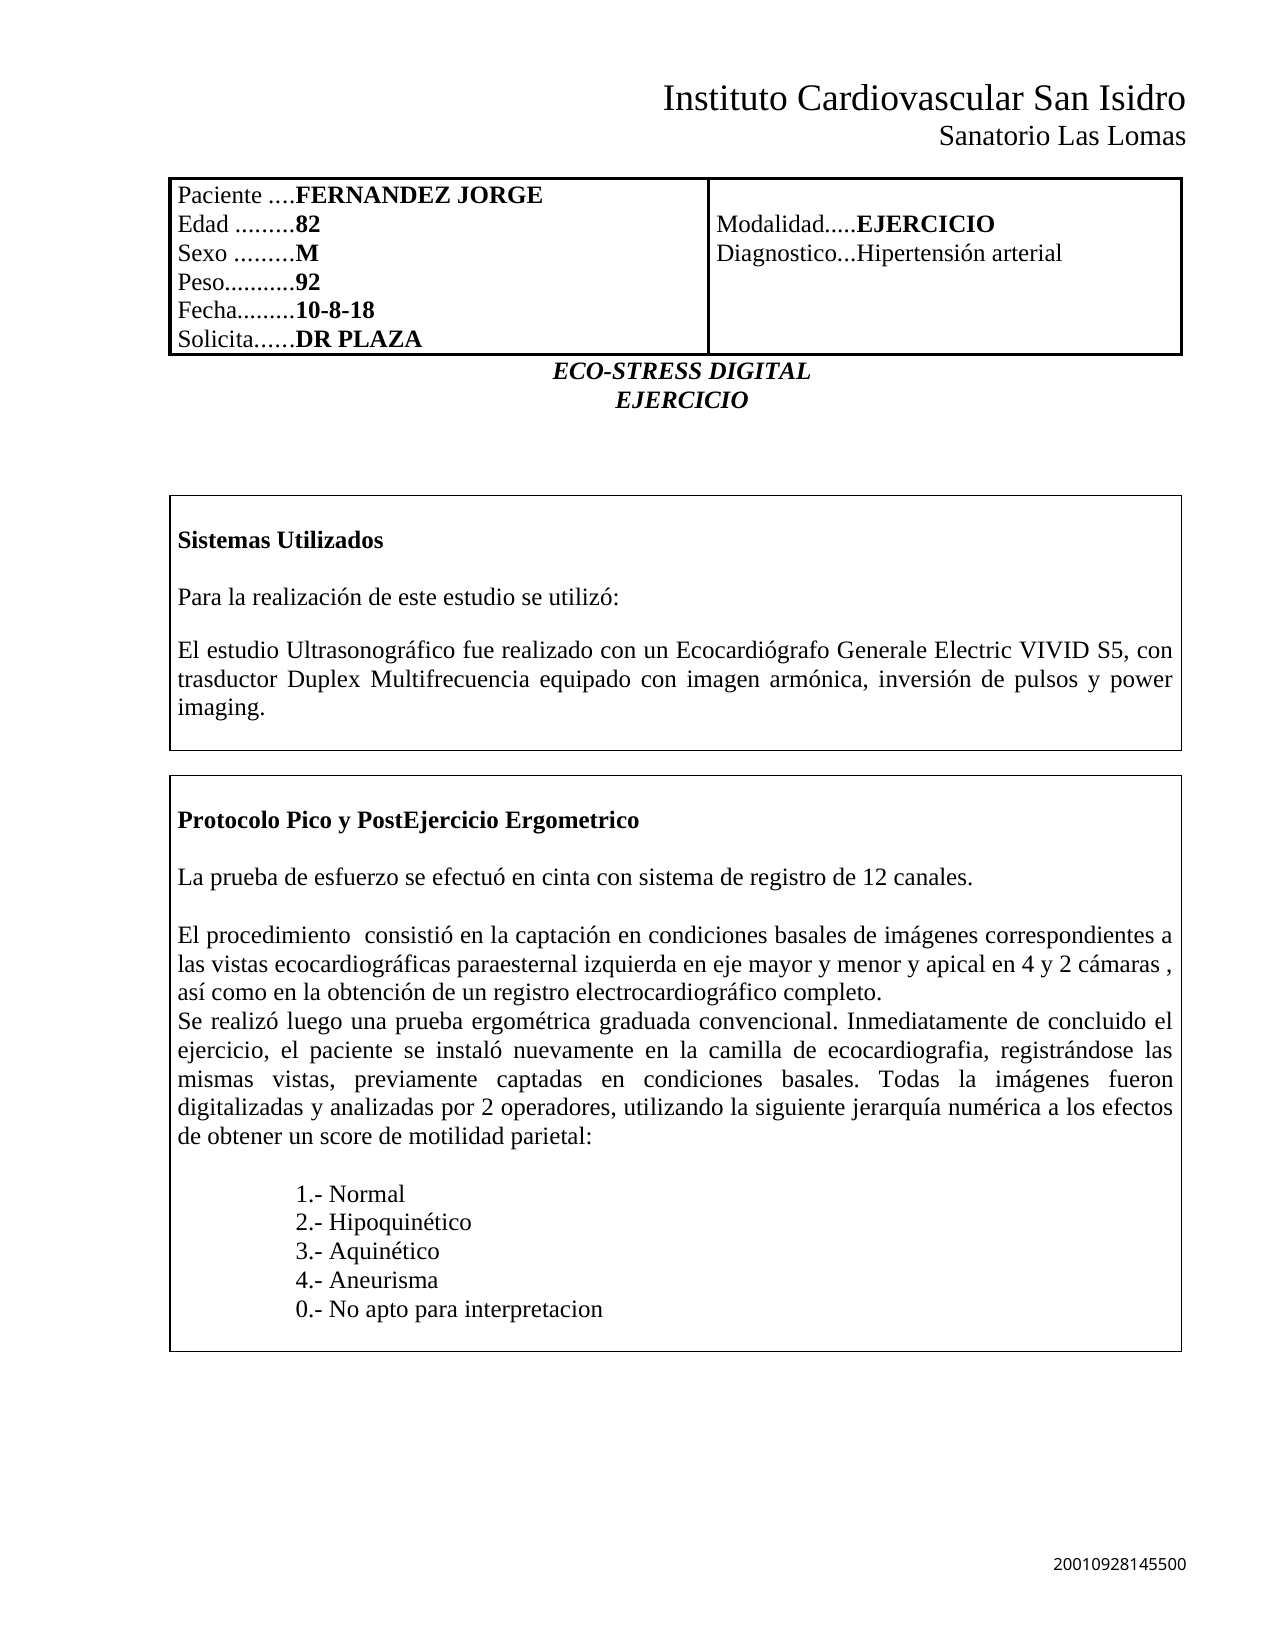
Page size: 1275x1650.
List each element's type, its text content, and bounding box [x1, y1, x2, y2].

text EJERCICIO [177, 385, 1186, 413]
text ECO-STRESS DIGITAL [177, 356, 1186, 385]
table_header Protocolo Pico y PostEjercicio Ergometrico La prueba de esfuerzo se efectuó en cinta con sistema de registro de 12 canales. El procedimiento consistió en la captación en condiciones basales de imágenes correspondientes a las vistas ecocardiográficas paraesternal izquierda en eje mayor y menor y apical en 4 y 2 cámaras , así como en la obtención de un registro electrocardiográfico completo. Se realizó luego una prueba ergométrica graduada convencional. Inmediatamente de concluido el ejercicio, el paciente se instaló nuevamente en la camilla de ecocardiografia, registrándose las mismas vistas, previamente captadas en condiciones basales. Todas la imágenes fueron digitalizadas y analizadas por 2 operadores, utilizando la siguiente jerarquía numérica a los efectos de obtener un score de motilidad parietal: 1.- Normal 2.- Hipoquinético 3.- Aquinético 4.- Aneurisma 0.- No apto para interpretacion [171, 776, 1181, 1351]
table_header Sistemas Utilizados Para la realización de este estudio se utilizó: El estudio Ultrasonográfico fue realizado con un Ecocardiógrafo Generale Electric VIVID S5, con trasductor Duplex Multifrecuencia equipado con imagen armónica, inversión de pulsos y power imaging. [171, 496, 1181, 750]
table_header Paciente FERNANDEZ JORGE Edad 82 Sexo M Peso 92 Fecha 10-8-18 Solicita DR PLAZA [172, 180, 707, 353]
table_header Modalidad EJERCICIO Diagnostico [710, 180, 1180, 353]
